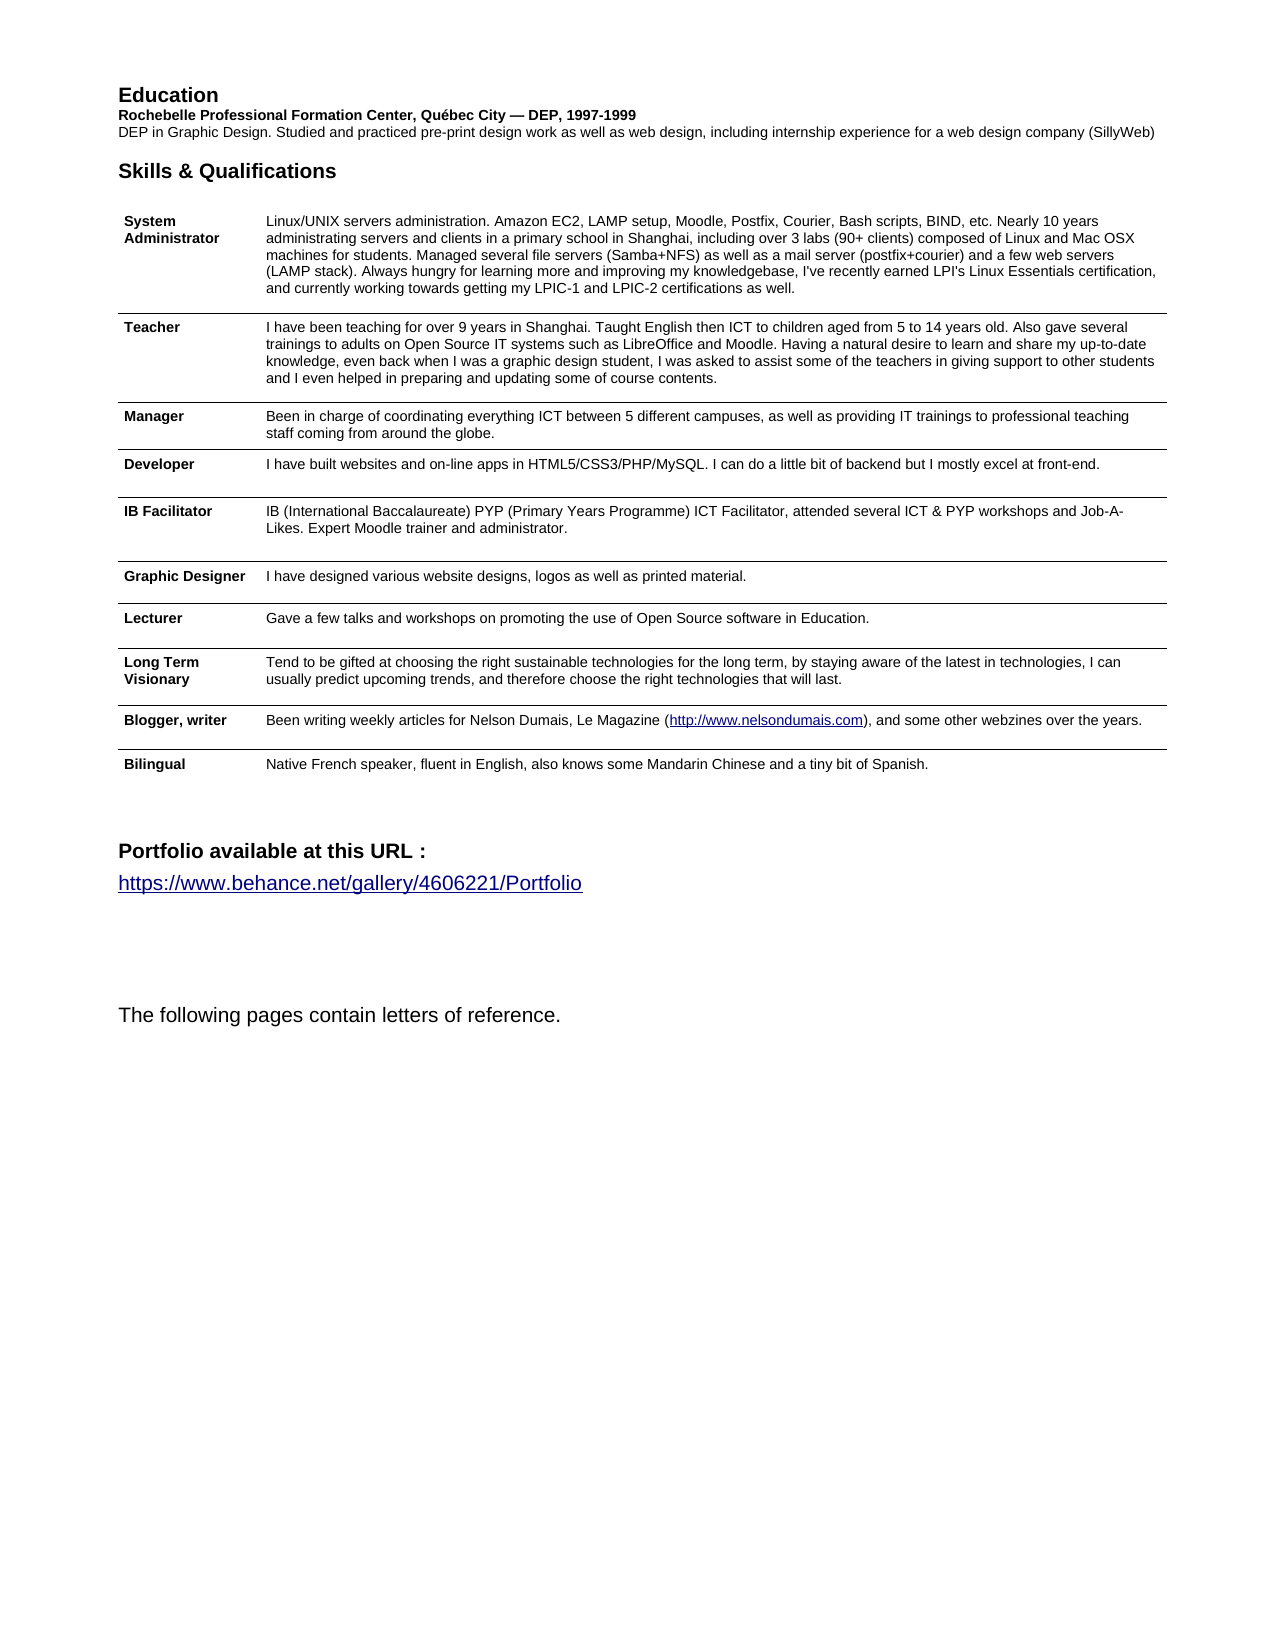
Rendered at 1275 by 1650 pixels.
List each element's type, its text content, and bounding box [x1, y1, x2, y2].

table_cell I have designed various website designs, logos as well as printed material. [260, 562, 1167, 603]
text Rochebelle Professional Formation Center, Québec City — DEP, 1997-1999 DEP in Graphic Design. Studied and practiced pre-print design work as well as web design, including internship experience for a web design company (SillyWeb) [118, 107, 1157, 140]
table_cell Tend to be gifted at choosing the right sustainable technologies for the long term, by staying aware of the latest in technologies, I can usually predict upcoming trends, and therefore choose the right technologies that will last. [260, 649, 1167, 705]
text Education [118, 83, 1157, 107]
table_cell Blogger, writer [118, 706, 260, 749]
text Skills & Qualifications [118, 159, 1157, 207]
table_cell I have built websites and on-line apps in HTML5/CSS3/PHP/MySQL. I can do a little bit of backend but I mostly excel at front-end. [260, 450, 1167, 497]
table_cell Native French speaker, fluent in English, also knows some Mandarin Chinese and a tiny bit of Spanish. [260, 750, 1167, 797]
table_cell Long Term Visionary [118, 649, 260, 705]
table_cell Bilingual [118, 750, 260, 797]
text Portfolio available at this URL : [118, 838, 1157, 862]
table_cell Manager [118, 403, 260, 449]
table_cell Lecturer [118, 604, 260, 647]
text The following pages contain letters of reference. [118, 1002, 1157, 1026]
table_cell Graphic Designer [118, 562, 260, 603]
text https://www.behance.net/gallery/4606221/Portfolio [118, 871, 1157, 895]
table_cell Been in charge of coordinating everything ICT between 5 different campuses, as well as providing IT trainings to professional teaching staff coming from around the globe. [260, 403, 1167, 449]
table_cell Teacher [118, 314, 260, 402]
table_cell Developer [118, 450, 260, 497]
table_cell IB (International Baccalaureate) PYP (Primary Years Programme) ICT Facilitator, attended several ICT & PYP workshops and Job-A-Likes. Expert Moodle trainer and administrator. [260, 498, 1167, 561]
table_header System Administrator [118, 207, 260, 313]
table_cell Gave a few talks and workshops on promoting the use of Open Source software in Education. [260, 604, 1167, 647]
table_cell Been writing weekly articles for Nelson Dumais, Le Magazine (http://www.nelsondumais.com), and some other webzines over the years. [260, 706, 1167, 749]
table_cell IB Facilitator [118, 498, 260, 561]
table_header Linux/UNIX servers administration. Amazon EC2, LAMP setup, Moodle, Postfix, Courier, Bash scripts, BIND, etc. Nearly 10 years administrating servers and clients in a primary school in Shanghai, including over 3 labs (90+ clients) composed of Linux and Mac OSX machines for students. Managed several file servers (Samba+NFS) as well as a mail server (postfix+courier) and a few web servers (LAMP stack). Always hungry for learning more and improving my knowledgebase, I've recently earned LPI's Linux Essentials certification, and currently working towards getting my LPIC-1 and LPIC-2 certifications as well. [260, 207, 1167, 313]
table_cell I have been teaching for over 9 years in Shanghai. Taught English then ICT to children aged from 5 to 14 years old. Also gave several trainings to adults on Open Source IT systems such as LibreOffice and Moodle. Having a natural desire to learn and share my up-to-date knowledge, even back when I was a graphic design student, I was asked to assist some of the teachers in giving support to other students and I even helped in preparing and updating some of course contents. [260, 314, 1167, 402]
